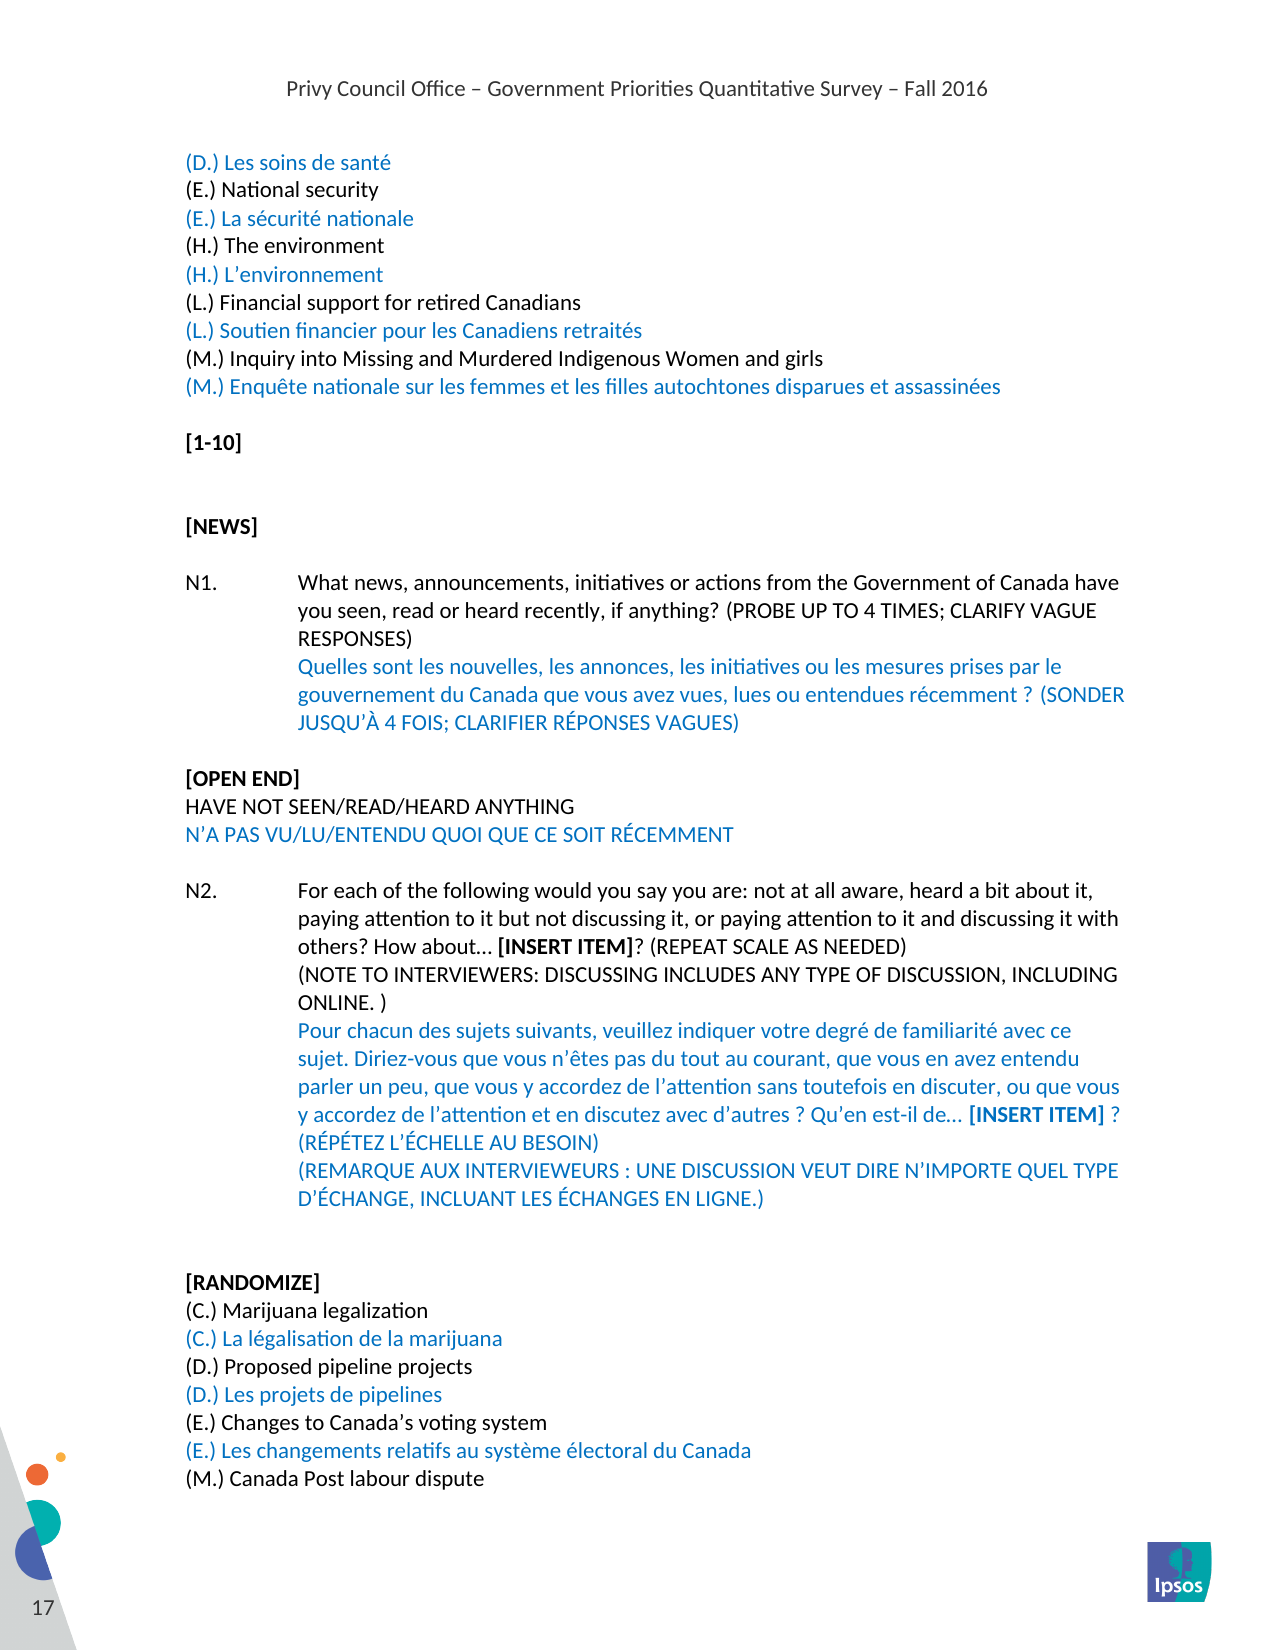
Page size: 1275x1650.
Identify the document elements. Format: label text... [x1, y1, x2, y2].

picture [0, 1421, 79, 1650]
text (E.) Changes to Canada’s voting system [185, 1408, 1127, 1437]
text (L.) Soutien financier pour les Canadiens retraités [185, 316, 1127, 344]
text (C.) La légalisation de la marijuana [185, 1324, 1127, 1352]
text (D.) Les projets de pipelines [185, 1381, 1127, 1408]
text (M.) Canada Post labour dispute [185, 1464, 1127, 1493]
text (D.) Proposed pipeline projects [185, 1352, 1127, 1381]
text (H.) L’environnement [185, 260, 1127, 288]
text [OPEN END] [185, 764, 1127, 792]
text [1-10] [185, 428, 1127, 456]
text HAVE NOT SEEN/READ/HEARD ANYTHING [185, 792, 1127, 820]
text (H.) The environment [185, 232, 1127, 260]
text (E.) La sécurité nationale [185, 204, 1127, 232]
text (L.) Financial support for retired Canadians [185, 288, 1127, 316]
picture [1143, 1542, 1213, 1602]
text (REMARQUE AUX INTERVIEWEURS : UNE DISCUSSION VEUT DIRE N’IMPORTE QUEL TYPE D’ÉCHANGE, INCLUANT LES ÉCHANGES EN LIGNE.) [298, 1156, 1127, 1212]
text Quelles sont les nouvelles, les annonces, les initiatives ou les mesures prises par le gouvernement du Canada que vous avez vues, lues ou entendues récemment ? (SONDER JUSQU’À 4 FOIS; CLARIFIER RÉPONSES VAGUES) [298, 652, 1127, 736]
text N2. For each of the following would you say you are: not at all aware, heard a bit about it, paying attention to it but not discussing it, or paying attention to it and discussing it with others? How about… [INSERT ITEM]? (REPEAT SCALE AS NEEDED) [185, 876, 1127, 960]
text N’A PAS VU/LU/ENTENDU QUOI QUE CE SOIT RÉCEMMENT [185, 820, 1127, 848]
text (M.) Inquiry into Missing and Murdered Indigenous Women and girls [185, 344, 1127, 372]
text (C.) Marijuana legalization [185, 1296, 1127, 1324]
text Pour chacun des sujets suivants, veuillez indiquer votre degré de familiarité avec ce sujet. Diriez-vous que vous n’êtes pas du tout au courant, que vous en avez entendu parler un peu, que vous y accordez de l’attention sans toutefois en discuter, ou que vous y accordez de l’attention et en discutez avec d’autres ? Qu’en est-il de… [INSERT ITEM] ? (RÉPÉTEZ L’ÉCHELLE AU BESOIN) [298, 1016, 1127, 1156]
text (NOTE TO INTERVIEWERS: DISCUSSING INCLUDES ANY TYPE OF DISCUSSION, INCLUDING ONLINE. ) [298, 960, 1127, 1016]
text [NEWS] [185, 512, 1127, 540]
text [RANDOMIZE] [185, 1268, 1127, 1296]
text (E.) National security [185, 176, 1127, 204]
text N1. What news, announcements, initiatives or actions from the Government of Canada have you seen, read or heard recently, if anything? (PROBE UP TO 4 TIMES; CLARIFY VAGUE RESPONSES) [185, 568, 1127, 652]
text (M.) Enquête nationale sur les femmes et les filles autochtones disparues et assassinées [185, 372, 1127, 400]
text (E.) Les changements relatifs au système électoral du Canada [185, 1437, 1127, 1464]
text (D.) Les soins de santé [185, 148, 1127, 176]
